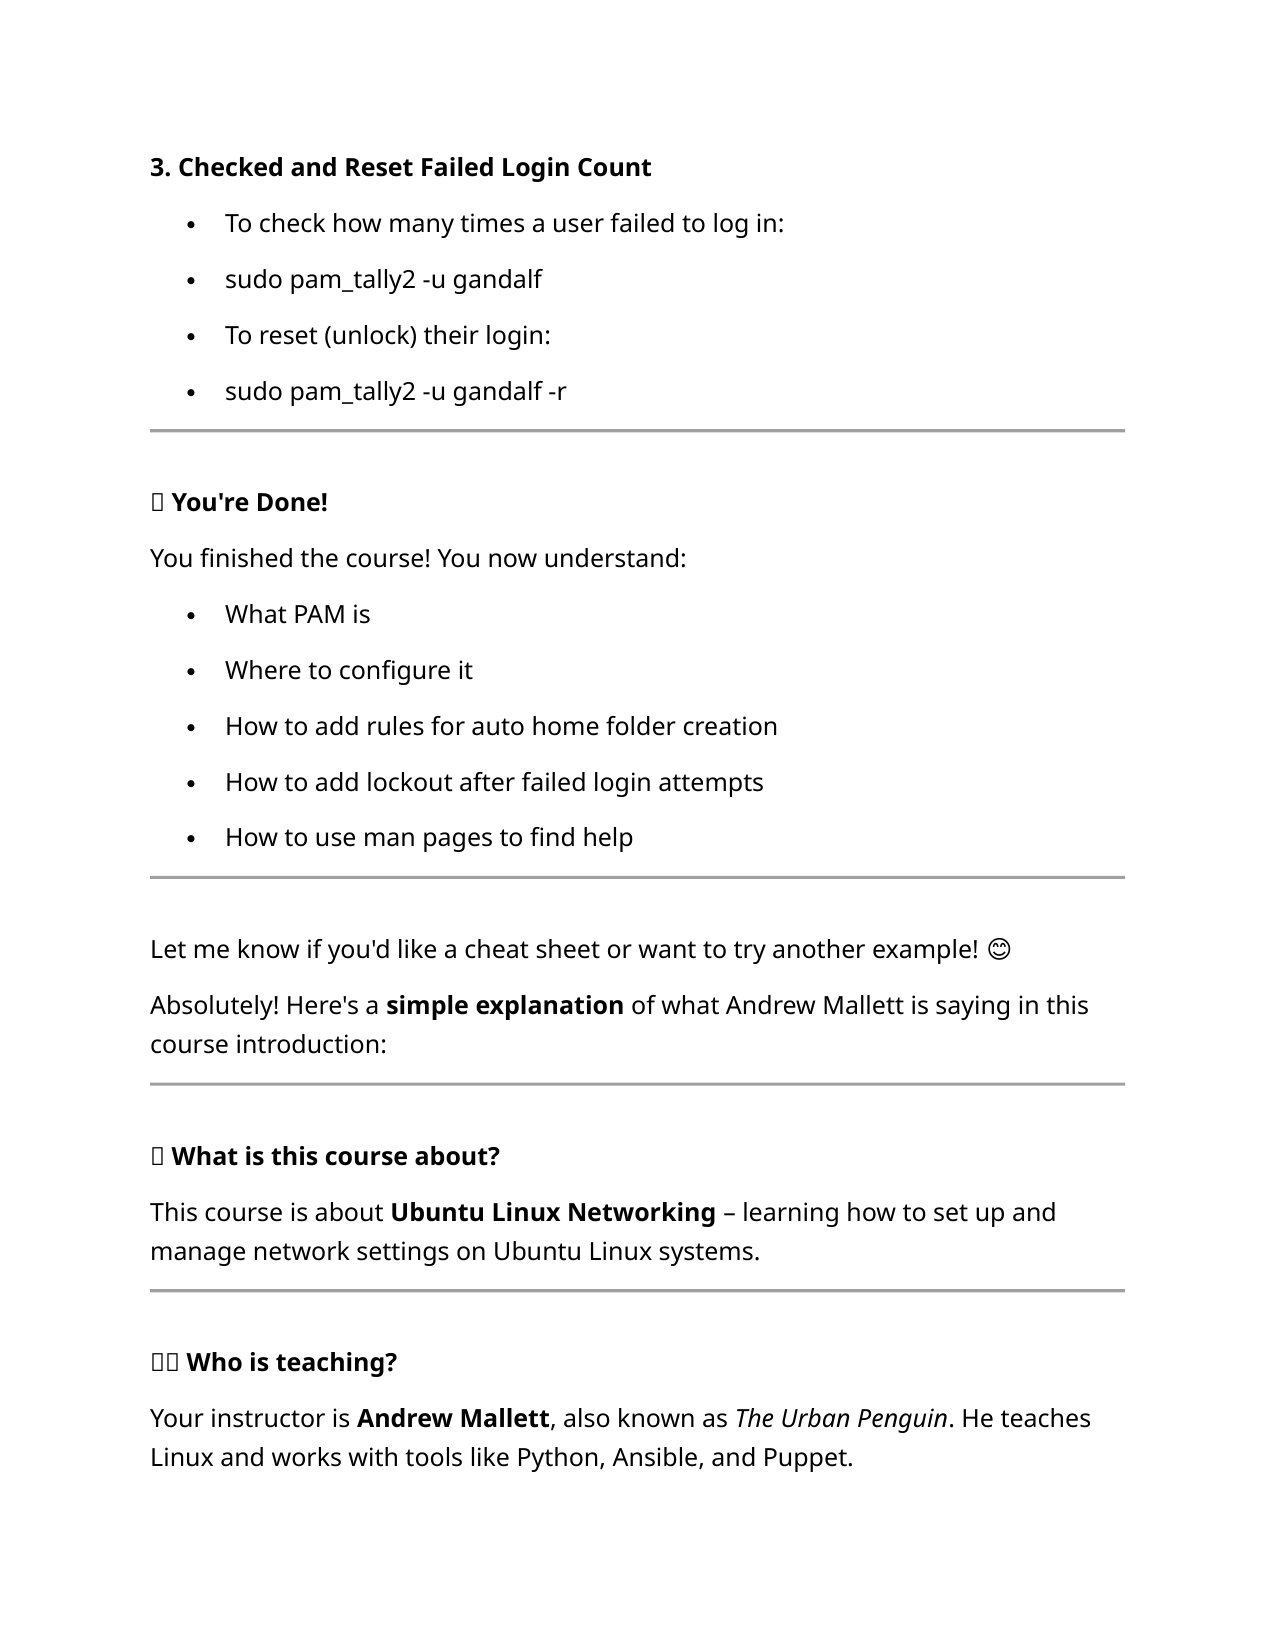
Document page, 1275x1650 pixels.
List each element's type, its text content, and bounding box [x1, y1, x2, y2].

text Your instructor is Andrew Mallett, also known as The Urban Penguin. He teaches Linux and works with tools like Python, Ansible, and Puppet. [150, 1401, 1125, 1474]
list sudo pam_tally2 -u gandalf -r [187, 373, 1125, 407]
text This course is about Ubuntu Linux Networking – learning how to set up and manage network settings on Ubuntu Linux systems. [150, 1194, 1125, 1267]
list To check how many times a user failed to log in: [187, 206, 1125, 240]
text Absolutely! Here's a simple explanation of what Andrew Mallett is saying in this course introduction: [150, 987, 1125, 1061]
text 🎉 You're Done! [150, 485, 1125, 519]
list Where to configure it [187, 652, 1125, 687]
text You finished the course! You now understand: [150, 541, 1125, 575]
list How to add rules for auto home folder creation [187, 708, 1125, 742]
list How to use man pages to find help [187, 820, 1125, 854]
list What PAM is [187, 597, 1125, 631]
text 3. Checked and Reset Failed Login Count [150, 150, 1125, 184]
list How to add lockout after failed login attempts [187, 764, 1125, 798]
list To reset (unlock) their login: [187, 317, 1125, 352]
text Let me know if you'd like a cheat sheet or want to try another example! 😊 [150, 932, 1125, 966]
text 🧑‍🏫 Who is teaching? [150, 1345, 1125, 1379]
text 👋 What is this course about? [150, 1138, 1125, 1172]
list sudo pam_tally2 -u gandalf [187, 262, 1125, 296]
